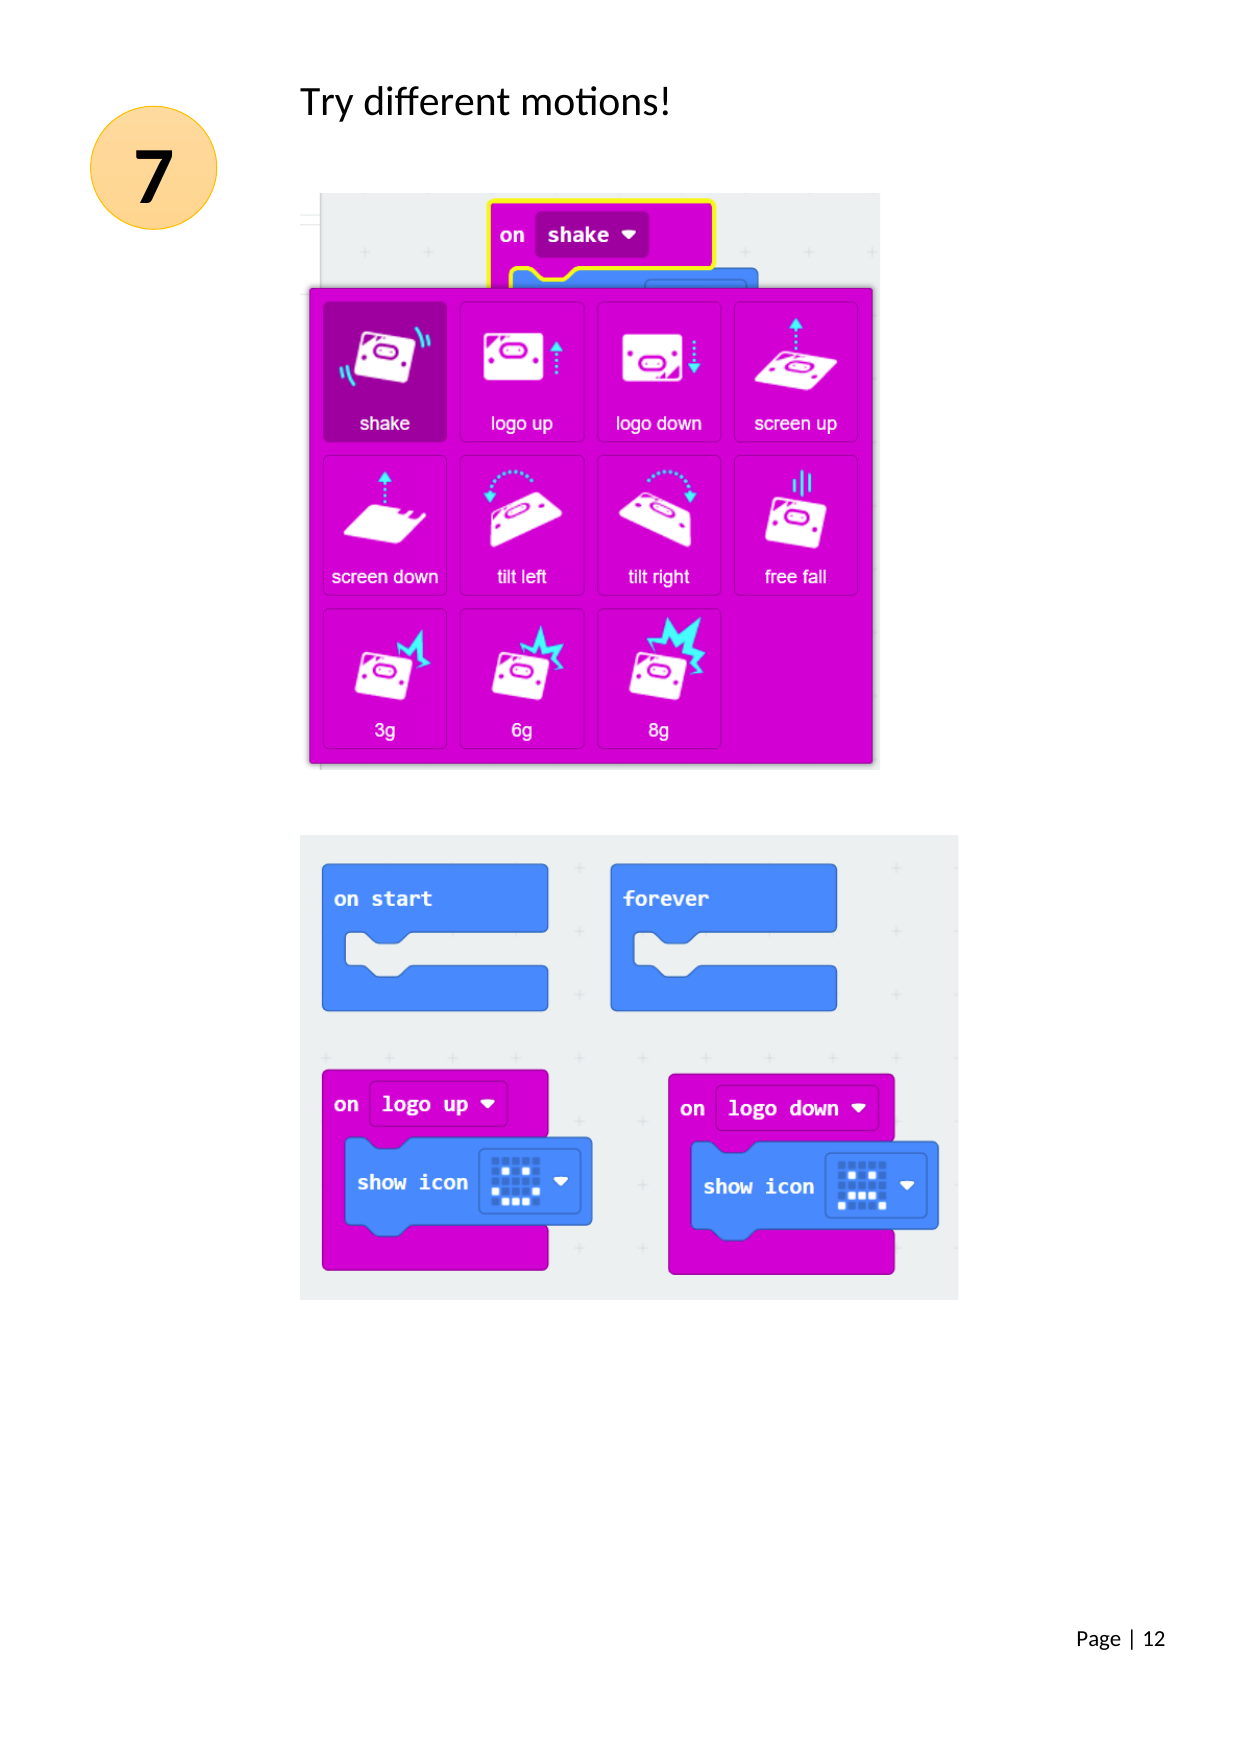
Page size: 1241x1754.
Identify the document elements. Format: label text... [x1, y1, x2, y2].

picture [300, 193, 881, 770]
text Try different motions! [300, 75, 1165, 126]
picture [300, 835, 959, 1300]
